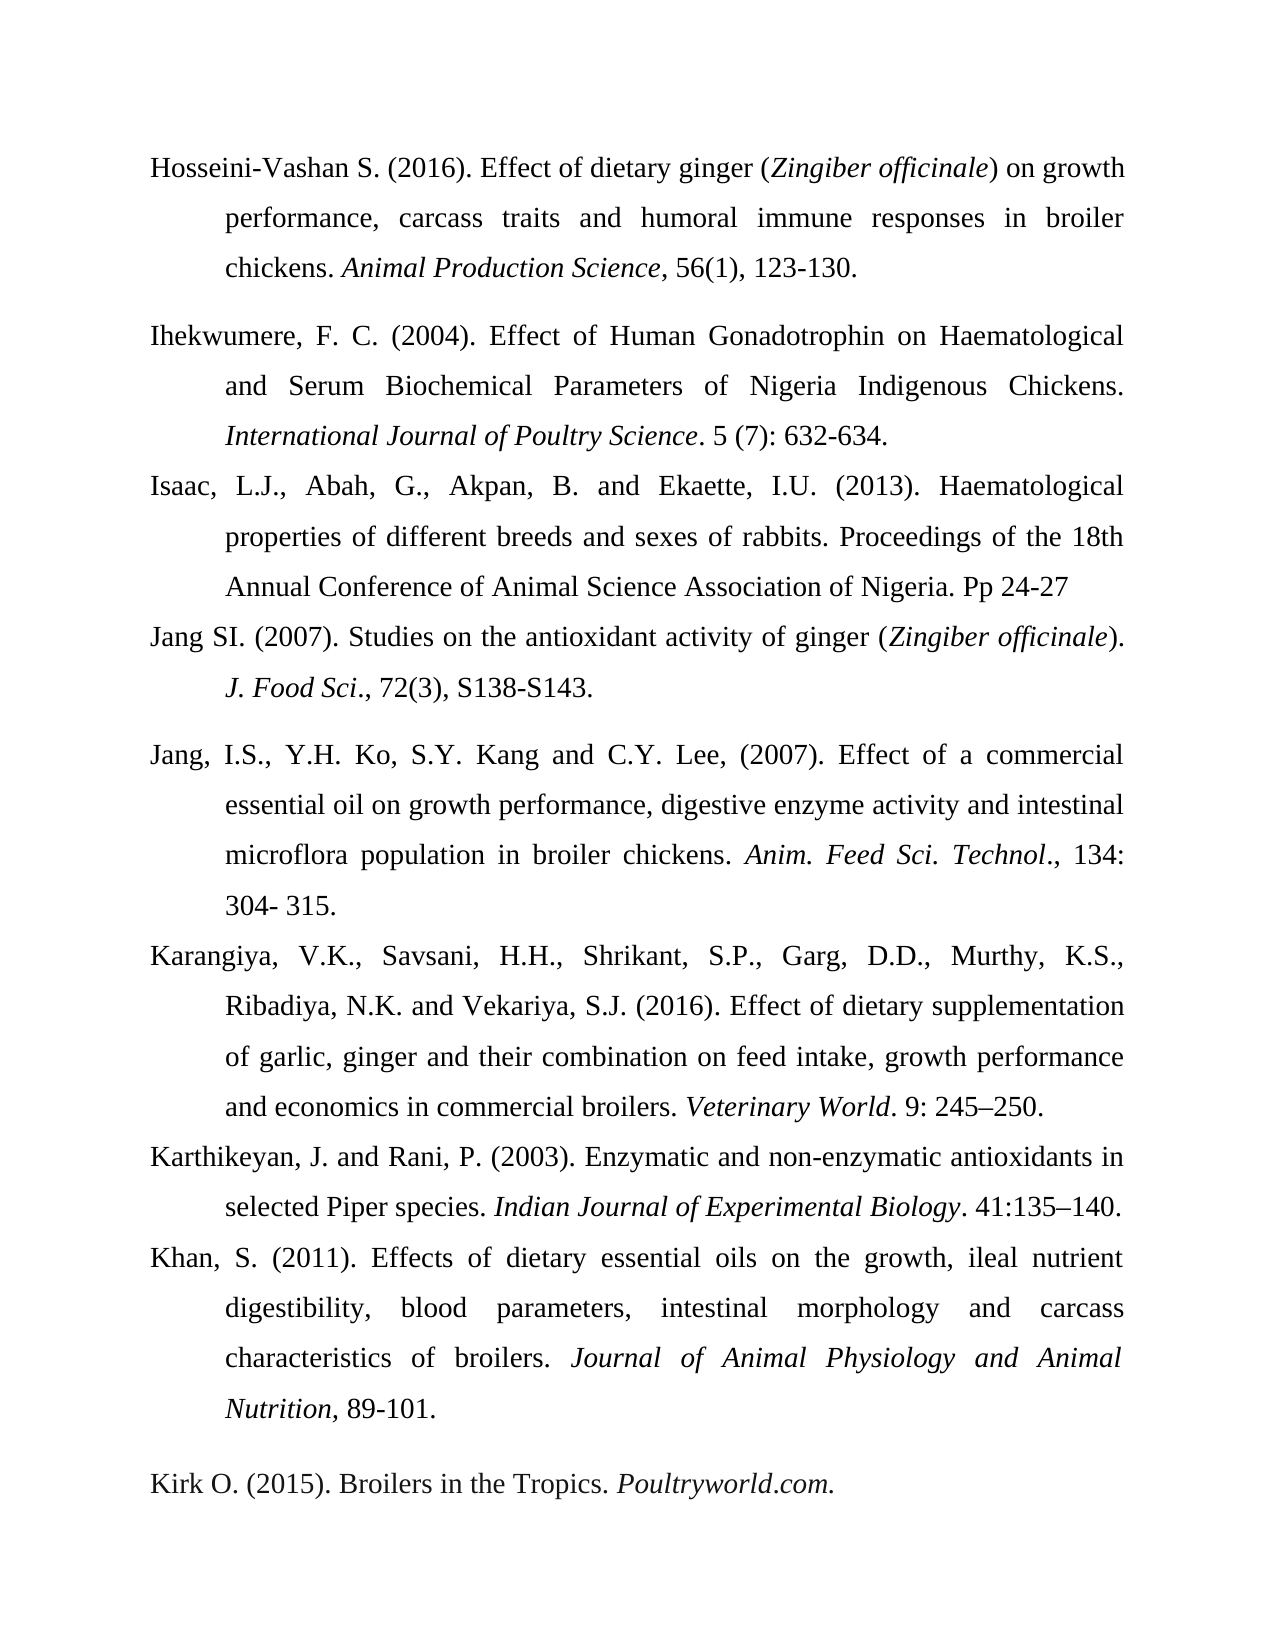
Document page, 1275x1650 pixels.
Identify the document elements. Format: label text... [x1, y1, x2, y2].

text Hosseini-Vashan S. (2016). Effect of dietary ginger (Zingiber officinale) on growth performance, carcass traits and humoral immune responses in broiler chickens. Animal Production Science, 56(1), 123-130. [150, 150, 1125, 284]
text Khan, S. (2011). Effects of dietary essential oils on the growth, ileal nutrient digestibility, blood parameters, intestinal morphology and carcass characteristics of broilers. Journal of Animal Physiology and Animal Nutrition, 89-101. [150, 1240, 1125, 1424]
text Jang SI. (2007). Studies on the antioxidant activity of ginger (Zingiber officinale). J. Food Sci., 72(3), S138-S143. [150, 619, 1125, 703]
text Jang, I.S., Y.H. Ko, S.Y. Kang and C.Y. Lee, (2007). Effect of a commercial essential oil on growth performance, digestive enzyme activity and intestinal microflora population in broiler chickens. Anim. Feed Sci. Technol., 134: 304- 315. [150, 737, 1125, 921]
text Karangiya, V.K., Savsani, H.H., Shrikant, S.P., Garg, D.D., Murthy, K.S., Ribadiya, N.K. and Vekariya, S.J. (2016). Effect of dietary supplementation of garlic, ginger and their combination on feed intake, growth performance and economics in commercial broilers. Veterinary World. 9: 245–250. [150, 938, 1125, 1122]
text Isaac, L.J., Abah, G., Akpan, B. and Ekaette, I.U. (2013). Haematological properties of different breeds and sexes of rabbits. Proceedings of the 18th Annual Conference of Animal Science Association of Nigeria. Pp 24-27 [150, 468, 1125, 603]
text Kirk O. (2015). Broilers in the Tropics. Poultryworld.com. [150, 1466, 1125, 1500]
text Karthikeyan, J. and Rani, P. (2003). Enzymatic and non-enzymatic antioxidants in selected Piper species. Indian Journal of Experimental Biology. 41:135–140. [150, 1139, 1125, 1223]
text Ihekwumere, F. C. (2004). Effect of Human Gonadotrophin on Haematological and Serum Biochemical Parameters of Nigeria Indigenous Chickens. International Journal of Poultry Science. 5 (7): 632-634. [150, 318, 1125, 452]
